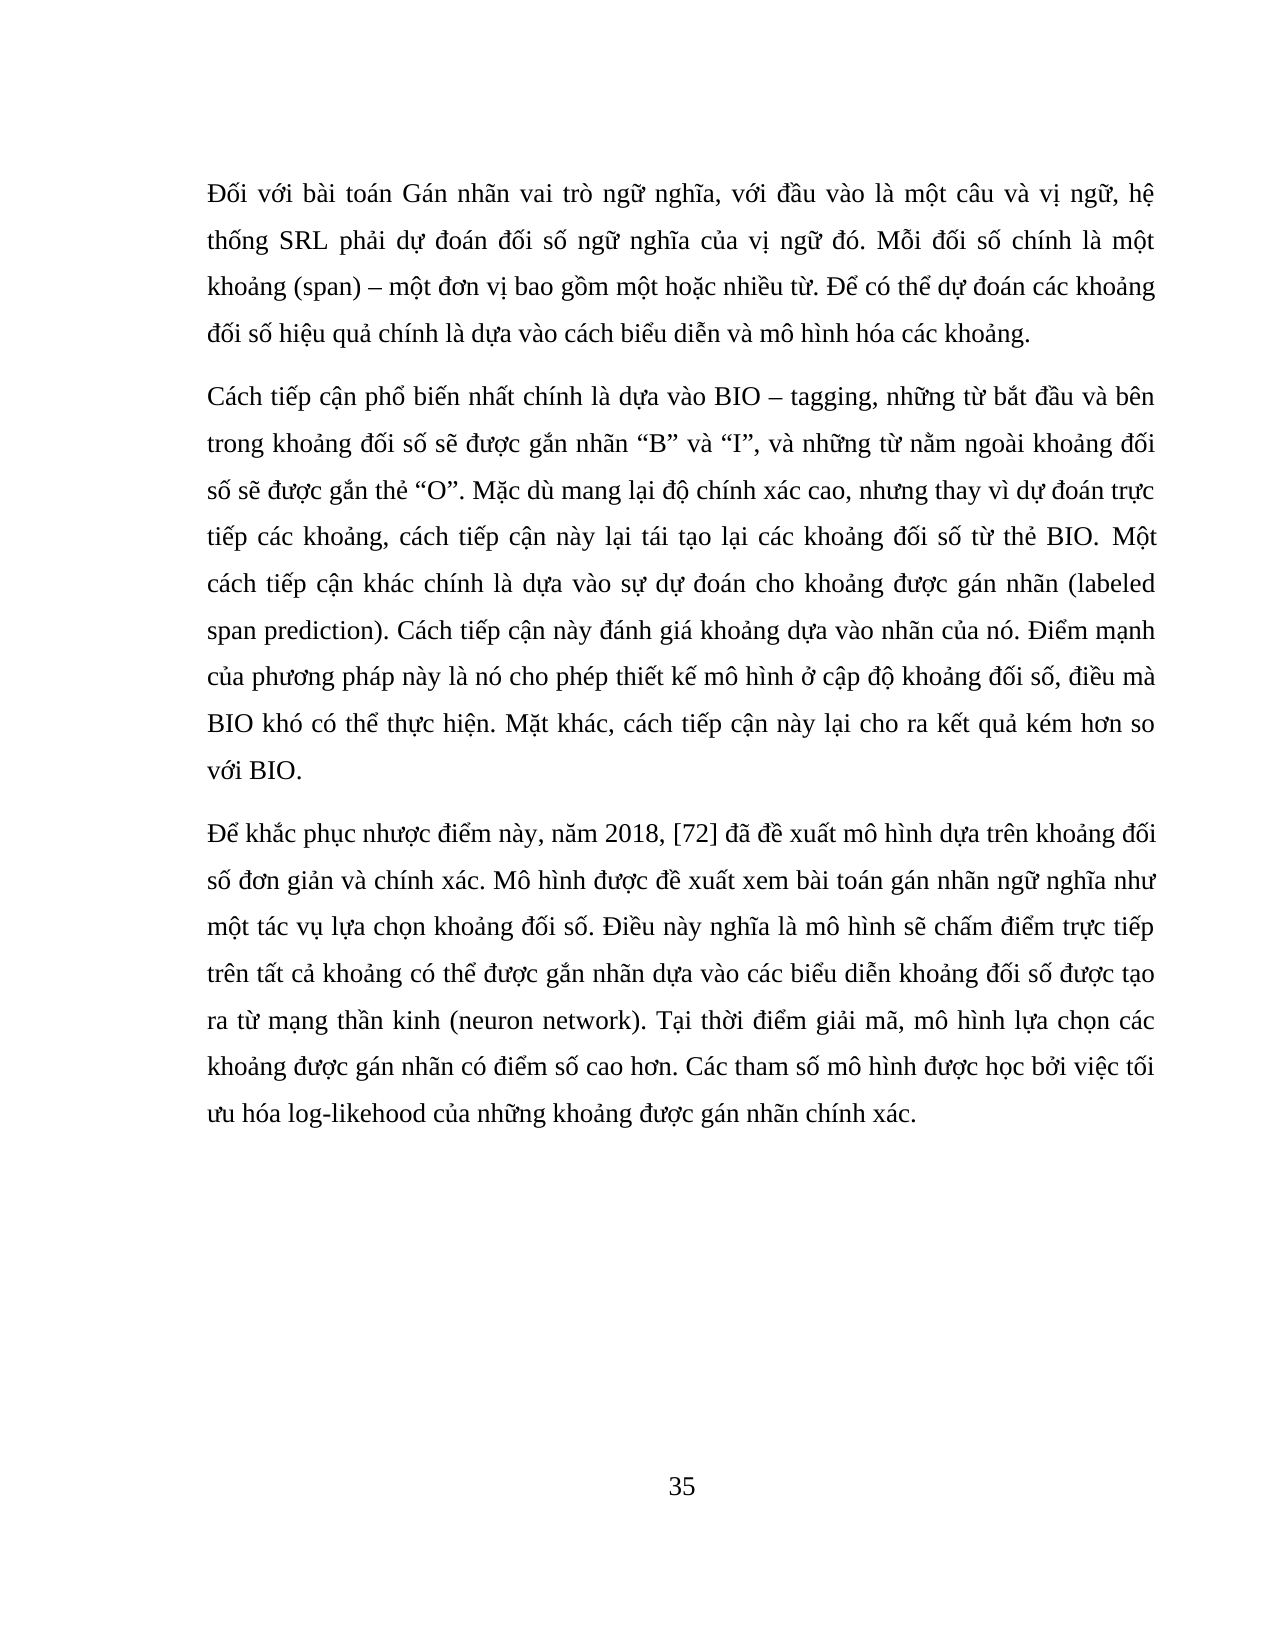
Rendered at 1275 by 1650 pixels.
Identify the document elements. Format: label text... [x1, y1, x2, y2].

text Cách tiếp cận phổ biến nhất chính là dựa vào BIO – tagging, những từ bắt đầu và bên trong khoảng đối số sẽ được gắn nhãn “B” và “I”, và những từ nằm ngoài khoảng đối số sẽ được gắn thẻ “O”. Mặc dù mang lại độ chính xác cao, nhưng thay vì dự đoán trực tiếp các khoảng, cách tiếp cận này lại tái tạo lại các khoảng đối số từ thẻ BIO. Một cách tiếp cận khác chính là dựa vào sự dự đoán cho khoảng được gán nhãn (labeled span prediction). Cách tiếp cận này đánh giá khoảng dựa vào nhãn của nó. Điểm mạnh của phương pháp này là nó cho phép thiết kế mô hình ở cập độ khoảng đối số, điều mà BIO khó có thể thực hiện. Mặt khác, cách tiếp cận này lại cho ra kết quả kém hơn so với BIO. [207, 381, 1157, 785]
text Để khắc phục nhược điểm này, năm 2018, đã đề xuất mô hình dựa trên khoảng đối số đơn giản và chính xác. Mô hình được đề xuất xem bài toán gán nhãn ngữ nghĩa như một tác vụ lựa chọn khoảng đối số. Điều này nghĩa là mô hình sẽ chấm điểm trực tiếp trên tất cả khoảng có thể được gắn nhãn dựa vào các biểu diễn khoảng đối số được tạo ra từ mạng thần kinh (neuron network). Tại thời điểm giải mã, mô hình lựa chọn các khoảng được gán nhãn có điểm số cao hơn. Các tham số mô hình được học bởi việc tối ưu hóa log-likehood của những khoảng được gán nhãn chính xác. [207, 817, 1157, 1128]
text Đối với bài toán Gán nhãn vai trò ngữ nghĩa, với đầu vào là một câu và vị ngữ, hệ thống SRL phải dự đoán đối số ngữ nghĩa của vị ngữ đó. Mỗi đối số chính là một khoảng (span) – một đơn vị bao gồm một hoặc nhiều từ. Để có thể dự đoán các khoảng đối số hiệu quả chính là dựa vào cách biểu diễn và mô hình hóa các khoảng. [207, 177, 1157, 348]
